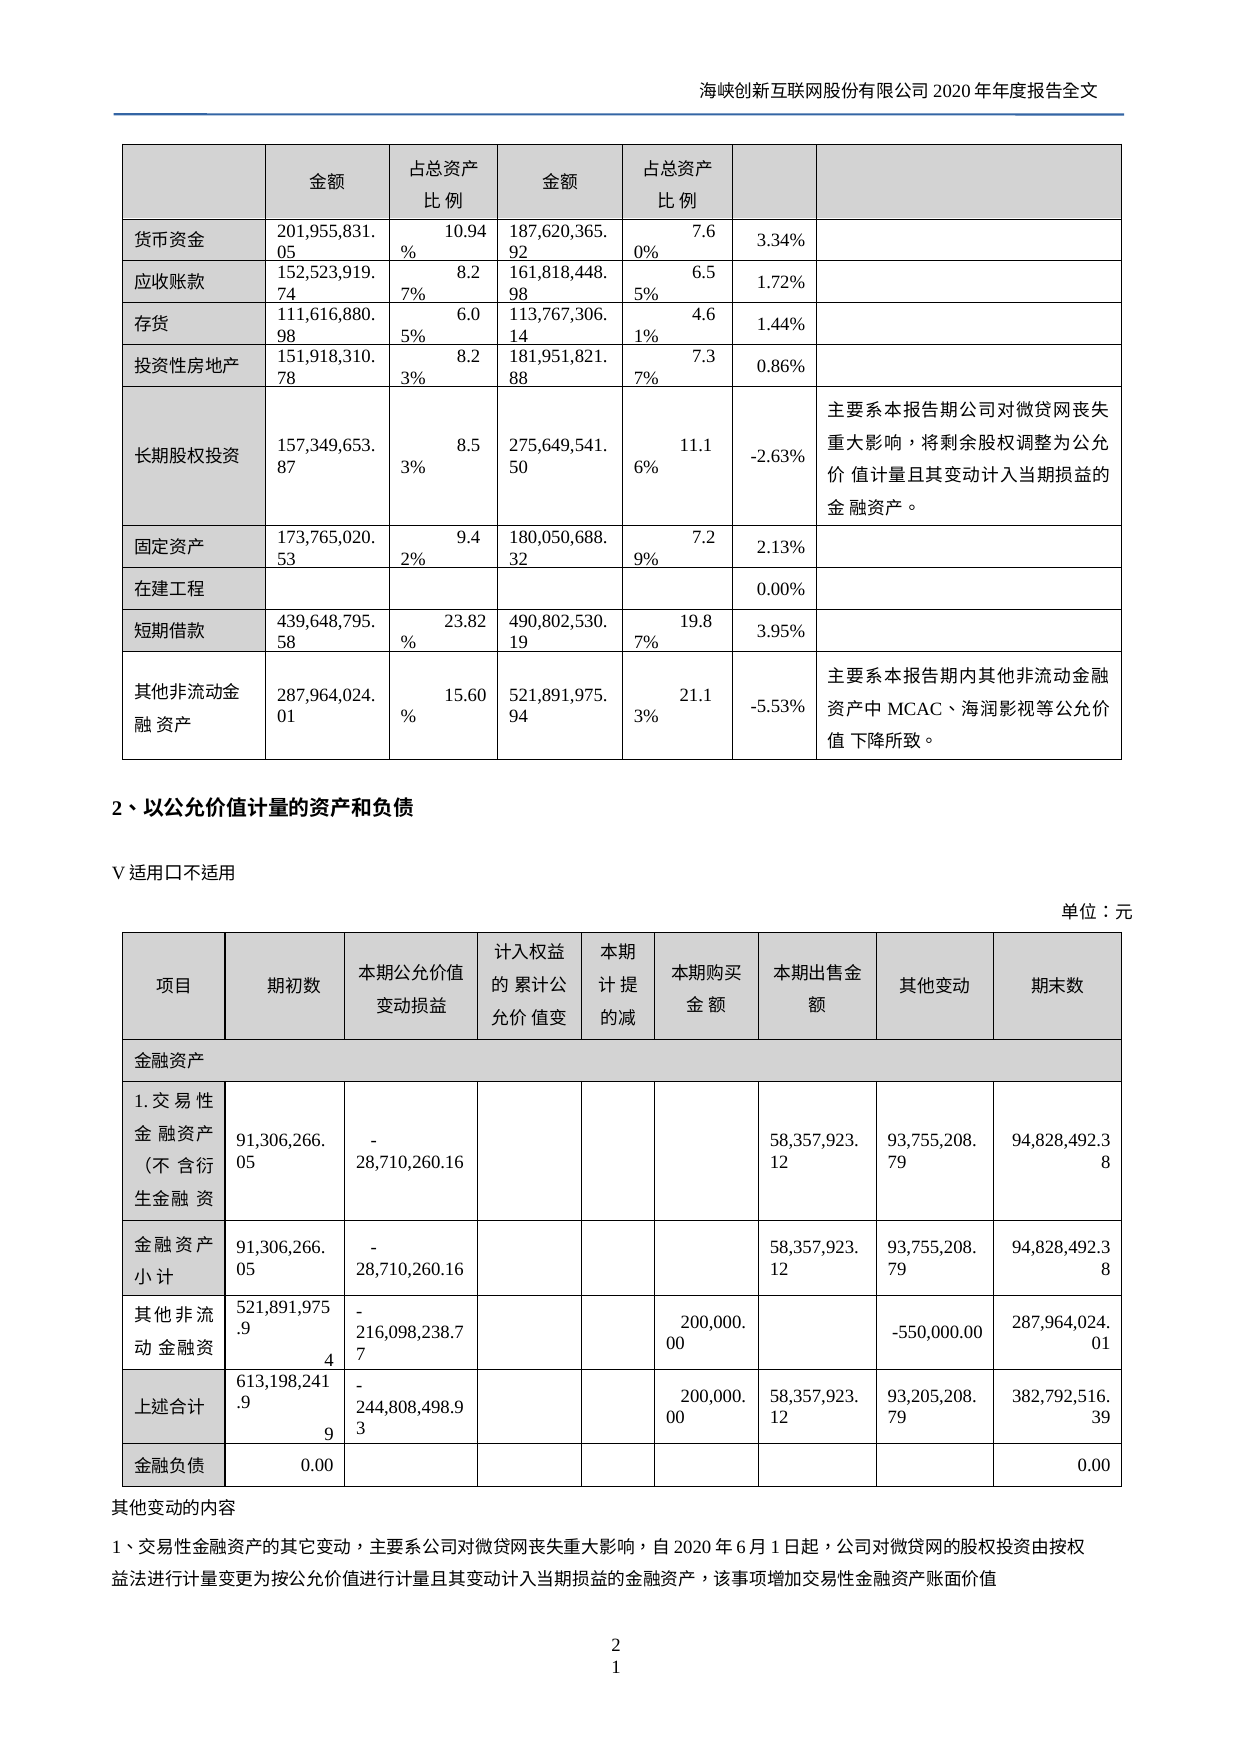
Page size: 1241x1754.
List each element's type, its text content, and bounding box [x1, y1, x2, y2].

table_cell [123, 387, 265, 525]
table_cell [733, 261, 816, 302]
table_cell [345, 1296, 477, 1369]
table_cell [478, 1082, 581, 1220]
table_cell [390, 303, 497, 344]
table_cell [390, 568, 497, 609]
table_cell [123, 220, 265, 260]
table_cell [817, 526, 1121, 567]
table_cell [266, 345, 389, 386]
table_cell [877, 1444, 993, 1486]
text 其他变动的内容 [112, 1496, 1132, 1520]
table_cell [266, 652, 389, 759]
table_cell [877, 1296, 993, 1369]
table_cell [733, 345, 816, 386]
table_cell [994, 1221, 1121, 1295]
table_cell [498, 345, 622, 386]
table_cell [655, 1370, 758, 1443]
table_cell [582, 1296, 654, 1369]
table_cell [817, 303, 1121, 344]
text 1、交易性金融资产的其它变动，主要系公司对微贷网丧失重大影响，自2020年6月1日起，公司对微贷网的股权投资由按权 [112, 1534, 1132, 1558]
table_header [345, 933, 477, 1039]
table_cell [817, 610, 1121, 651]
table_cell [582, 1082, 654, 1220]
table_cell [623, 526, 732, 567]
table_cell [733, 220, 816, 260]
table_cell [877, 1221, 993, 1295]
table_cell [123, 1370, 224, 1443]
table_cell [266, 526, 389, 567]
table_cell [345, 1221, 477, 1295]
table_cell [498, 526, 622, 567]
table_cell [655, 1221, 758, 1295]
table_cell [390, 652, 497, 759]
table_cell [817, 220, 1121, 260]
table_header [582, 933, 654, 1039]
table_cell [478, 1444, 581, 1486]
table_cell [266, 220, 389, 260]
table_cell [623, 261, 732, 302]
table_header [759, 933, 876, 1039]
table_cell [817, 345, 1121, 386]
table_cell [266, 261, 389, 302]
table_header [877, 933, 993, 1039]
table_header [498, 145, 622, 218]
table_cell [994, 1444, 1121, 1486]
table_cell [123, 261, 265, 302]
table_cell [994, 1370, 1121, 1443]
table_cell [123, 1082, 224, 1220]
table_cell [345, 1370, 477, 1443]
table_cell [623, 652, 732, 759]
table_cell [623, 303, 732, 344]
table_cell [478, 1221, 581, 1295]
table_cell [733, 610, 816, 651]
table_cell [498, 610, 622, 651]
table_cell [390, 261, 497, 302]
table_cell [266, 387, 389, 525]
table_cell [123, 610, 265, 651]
text 益法进行计量变更为按公允价值进行计量且其变动计入当期损益的金融资产，该事项增加交易性金融资产账面价值 [112, 1567, 1132, 1591]
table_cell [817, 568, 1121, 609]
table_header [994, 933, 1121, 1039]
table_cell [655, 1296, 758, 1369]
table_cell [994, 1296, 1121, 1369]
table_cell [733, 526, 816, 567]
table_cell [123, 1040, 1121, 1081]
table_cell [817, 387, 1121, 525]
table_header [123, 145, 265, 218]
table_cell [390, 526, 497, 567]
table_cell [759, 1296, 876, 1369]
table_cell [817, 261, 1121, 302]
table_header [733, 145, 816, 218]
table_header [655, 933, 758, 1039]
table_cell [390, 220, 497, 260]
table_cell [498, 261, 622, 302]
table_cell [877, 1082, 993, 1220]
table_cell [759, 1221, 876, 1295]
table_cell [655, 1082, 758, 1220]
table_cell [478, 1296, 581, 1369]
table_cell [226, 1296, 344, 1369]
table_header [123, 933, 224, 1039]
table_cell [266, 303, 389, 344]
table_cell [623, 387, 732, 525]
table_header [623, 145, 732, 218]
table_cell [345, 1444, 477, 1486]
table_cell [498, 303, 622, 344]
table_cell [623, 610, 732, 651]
text 单位：元 [112, 899, 1132, 923]
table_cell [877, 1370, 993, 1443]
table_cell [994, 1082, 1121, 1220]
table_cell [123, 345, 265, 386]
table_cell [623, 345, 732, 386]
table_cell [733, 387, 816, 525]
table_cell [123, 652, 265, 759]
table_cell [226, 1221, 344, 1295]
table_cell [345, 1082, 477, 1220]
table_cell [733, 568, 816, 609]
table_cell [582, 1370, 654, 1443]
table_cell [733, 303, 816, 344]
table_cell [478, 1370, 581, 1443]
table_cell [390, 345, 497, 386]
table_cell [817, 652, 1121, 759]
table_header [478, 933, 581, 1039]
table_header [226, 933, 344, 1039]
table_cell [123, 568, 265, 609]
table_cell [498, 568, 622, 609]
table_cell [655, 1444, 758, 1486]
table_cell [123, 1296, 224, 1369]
text V适用口不适用 [112, 859, 1132, 885]
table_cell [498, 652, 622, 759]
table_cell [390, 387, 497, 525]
text 2、以公允价值计量的资产和负债 [112, 793, 1132, 822]
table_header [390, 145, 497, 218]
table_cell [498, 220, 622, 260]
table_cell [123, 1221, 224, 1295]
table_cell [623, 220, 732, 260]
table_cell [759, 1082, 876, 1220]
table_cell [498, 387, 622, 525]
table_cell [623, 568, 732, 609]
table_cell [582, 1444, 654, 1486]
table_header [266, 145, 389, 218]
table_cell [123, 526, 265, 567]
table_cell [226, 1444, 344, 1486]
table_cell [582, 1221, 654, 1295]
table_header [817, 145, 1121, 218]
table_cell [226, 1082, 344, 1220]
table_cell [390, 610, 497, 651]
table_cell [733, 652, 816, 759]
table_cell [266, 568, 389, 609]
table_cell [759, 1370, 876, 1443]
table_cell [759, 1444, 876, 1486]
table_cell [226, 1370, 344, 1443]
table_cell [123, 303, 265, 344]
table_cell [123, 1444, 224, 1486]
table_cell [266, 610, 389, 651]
